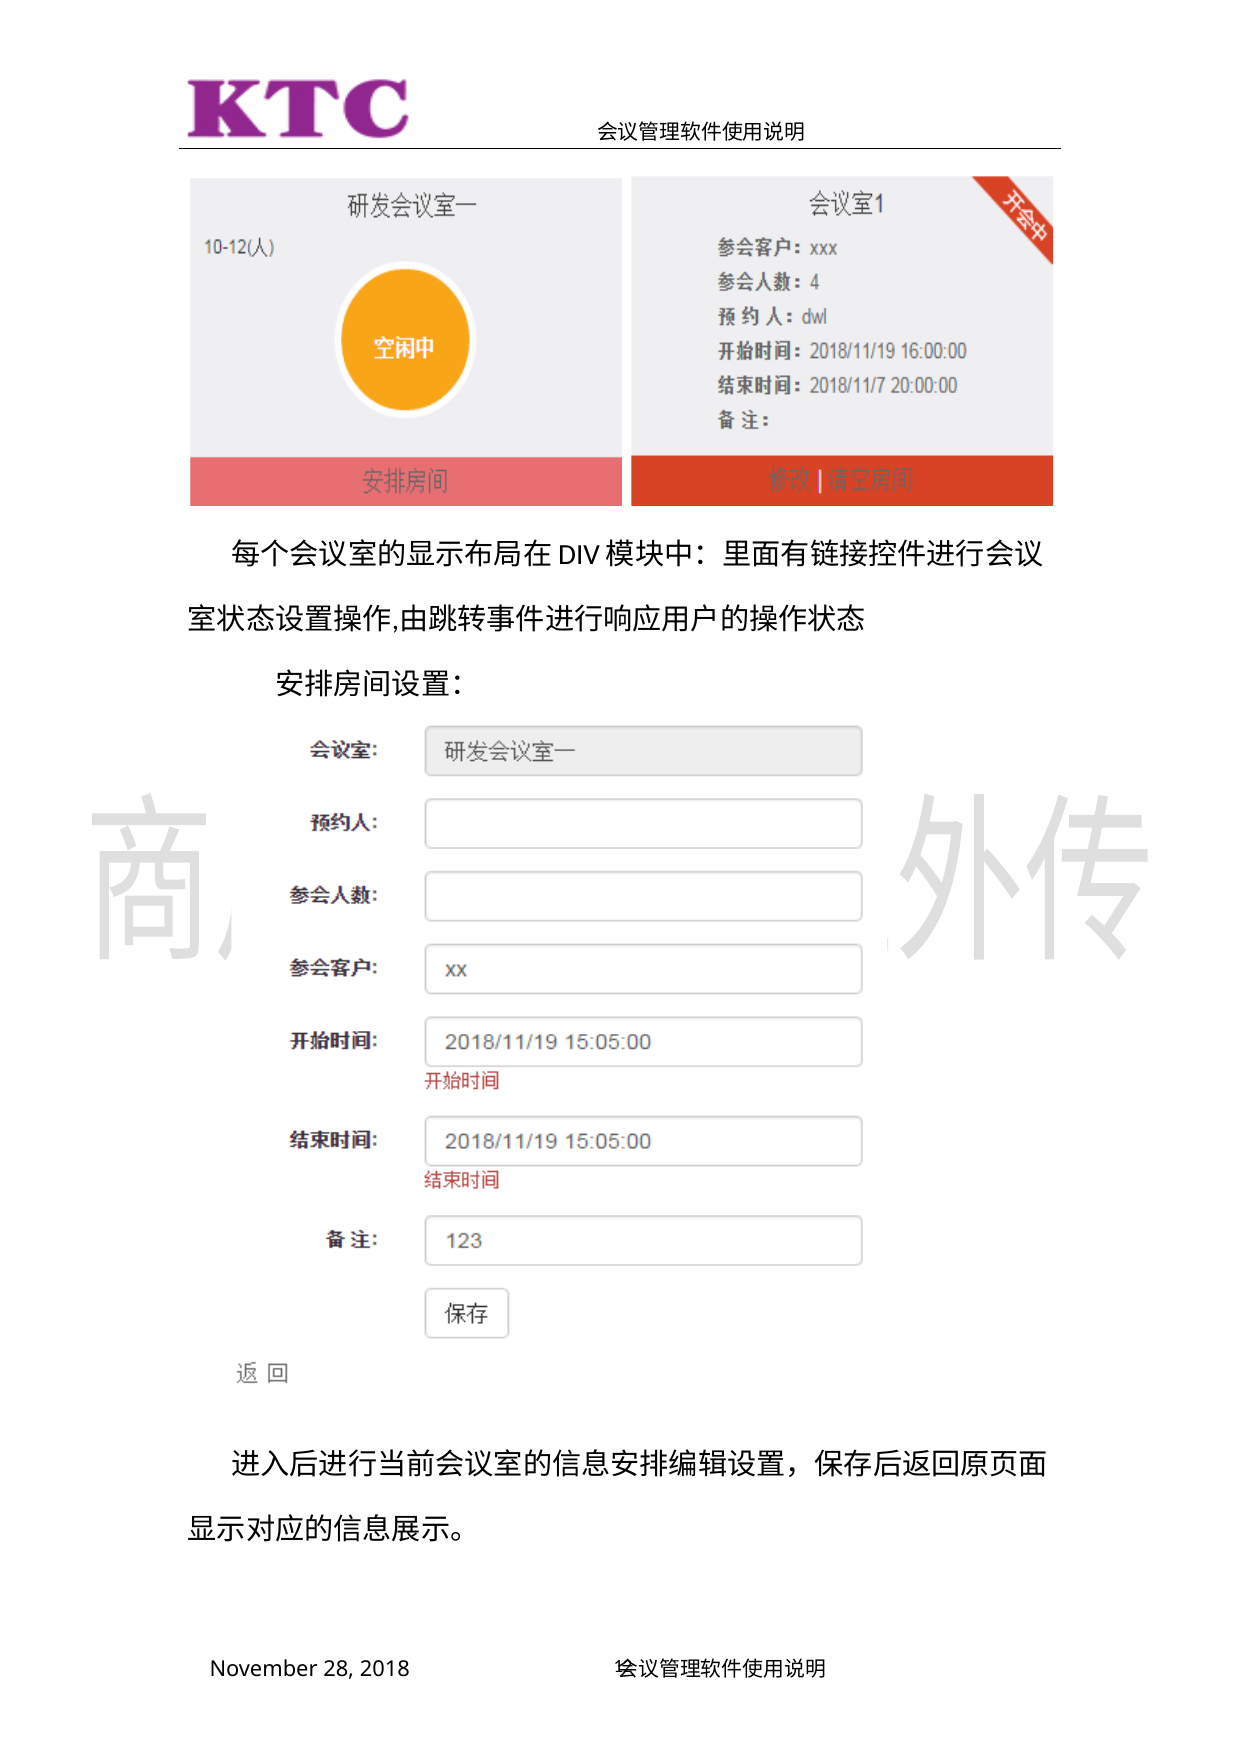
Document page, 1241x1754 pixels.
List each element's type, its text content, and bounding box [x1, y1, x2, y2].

picture [231, 714, 888, 1398]
list 安排房间设置： [231, 649, 1053, 714]
picture [187, 78, 415, 140]
picture [631, 175, 1054, 506]
picture [189, 177, 622, 506]
list 进入后进行当前会议室的信息安排编辑设置，保存后返回原页面显示对应的信息展示。 [187, 1429, 1053, 1559]
